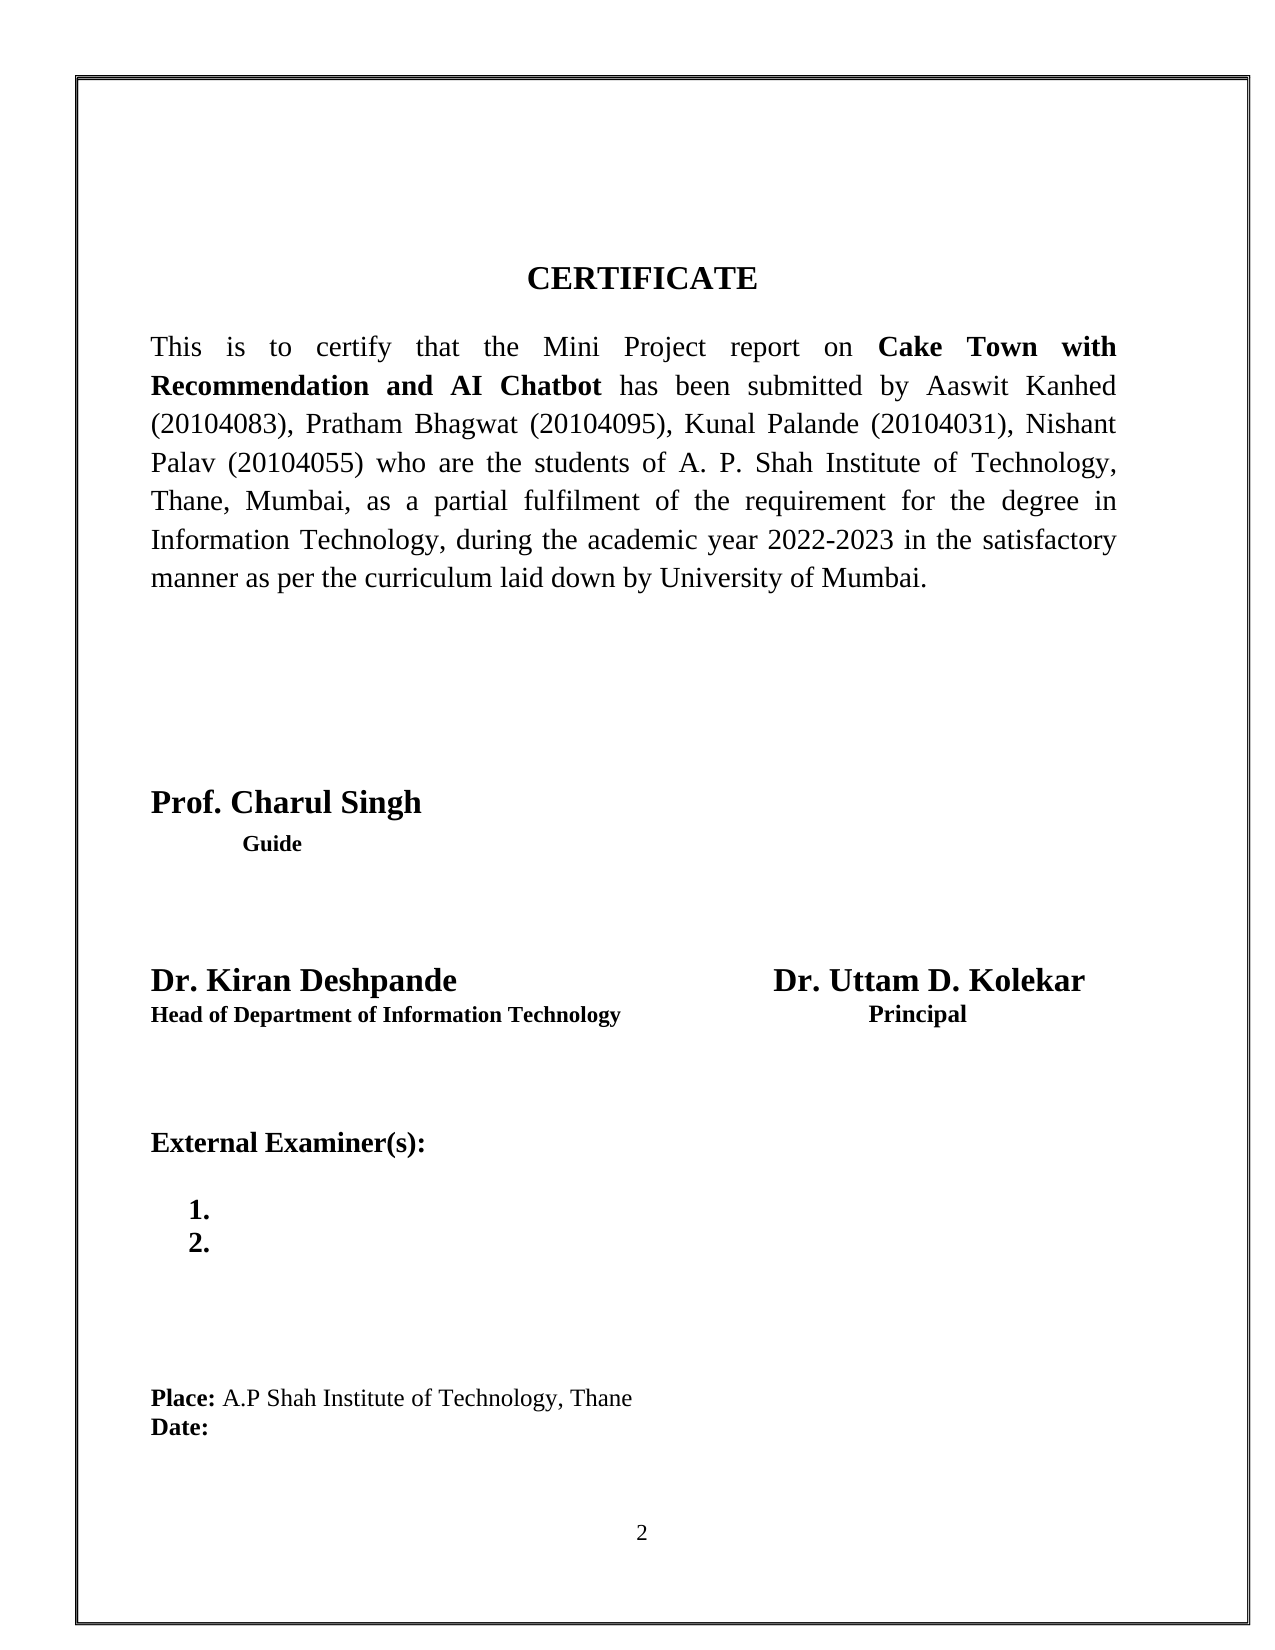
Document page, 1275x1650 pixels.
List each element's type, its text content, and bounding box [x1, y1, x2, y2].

text This is to certify that the Mini Project report on Cake Town with Recommendation and AI Chatbot has been submitted by Aaswit Kanhed (20104083), Pratham Bhagwat (20104095), Kunal Palande (20104031), Nishant Palav (20104055) who are the students of A. P. Shah Institute of Technology, Thane, Mumbai, as a partial fulfilment of the requirement for the degree in Information Technology, during the academic year 2022-2023 in the satisfactory manner as per the curriculum laid down by University of Mumbai. [150, 329, 1117, 594]
text Place: A.P Shah Institute of Technology, Thane [151, 1383, 1246, 1411]
text Guide [242, 830, 1246, 856]
text 2. [188, 1226, 1246, 1259]
subtitle Prof. Charul Singh [151, 782, 1246, 820]
subtitle CERTIFICATE [352, 258, 933, 296]
text Date: [151, 1412, 1246, 1441]
text Head of Department of Information Technology Principal [151, 999, 1246, 1028]
subtitle External Examiner(s): 1. [151, 1092, 428, 1225]
subtitle Dr. Kiran Deshpande Dr. Uttam D. Kolekar [151, 961, 1246, 999]
